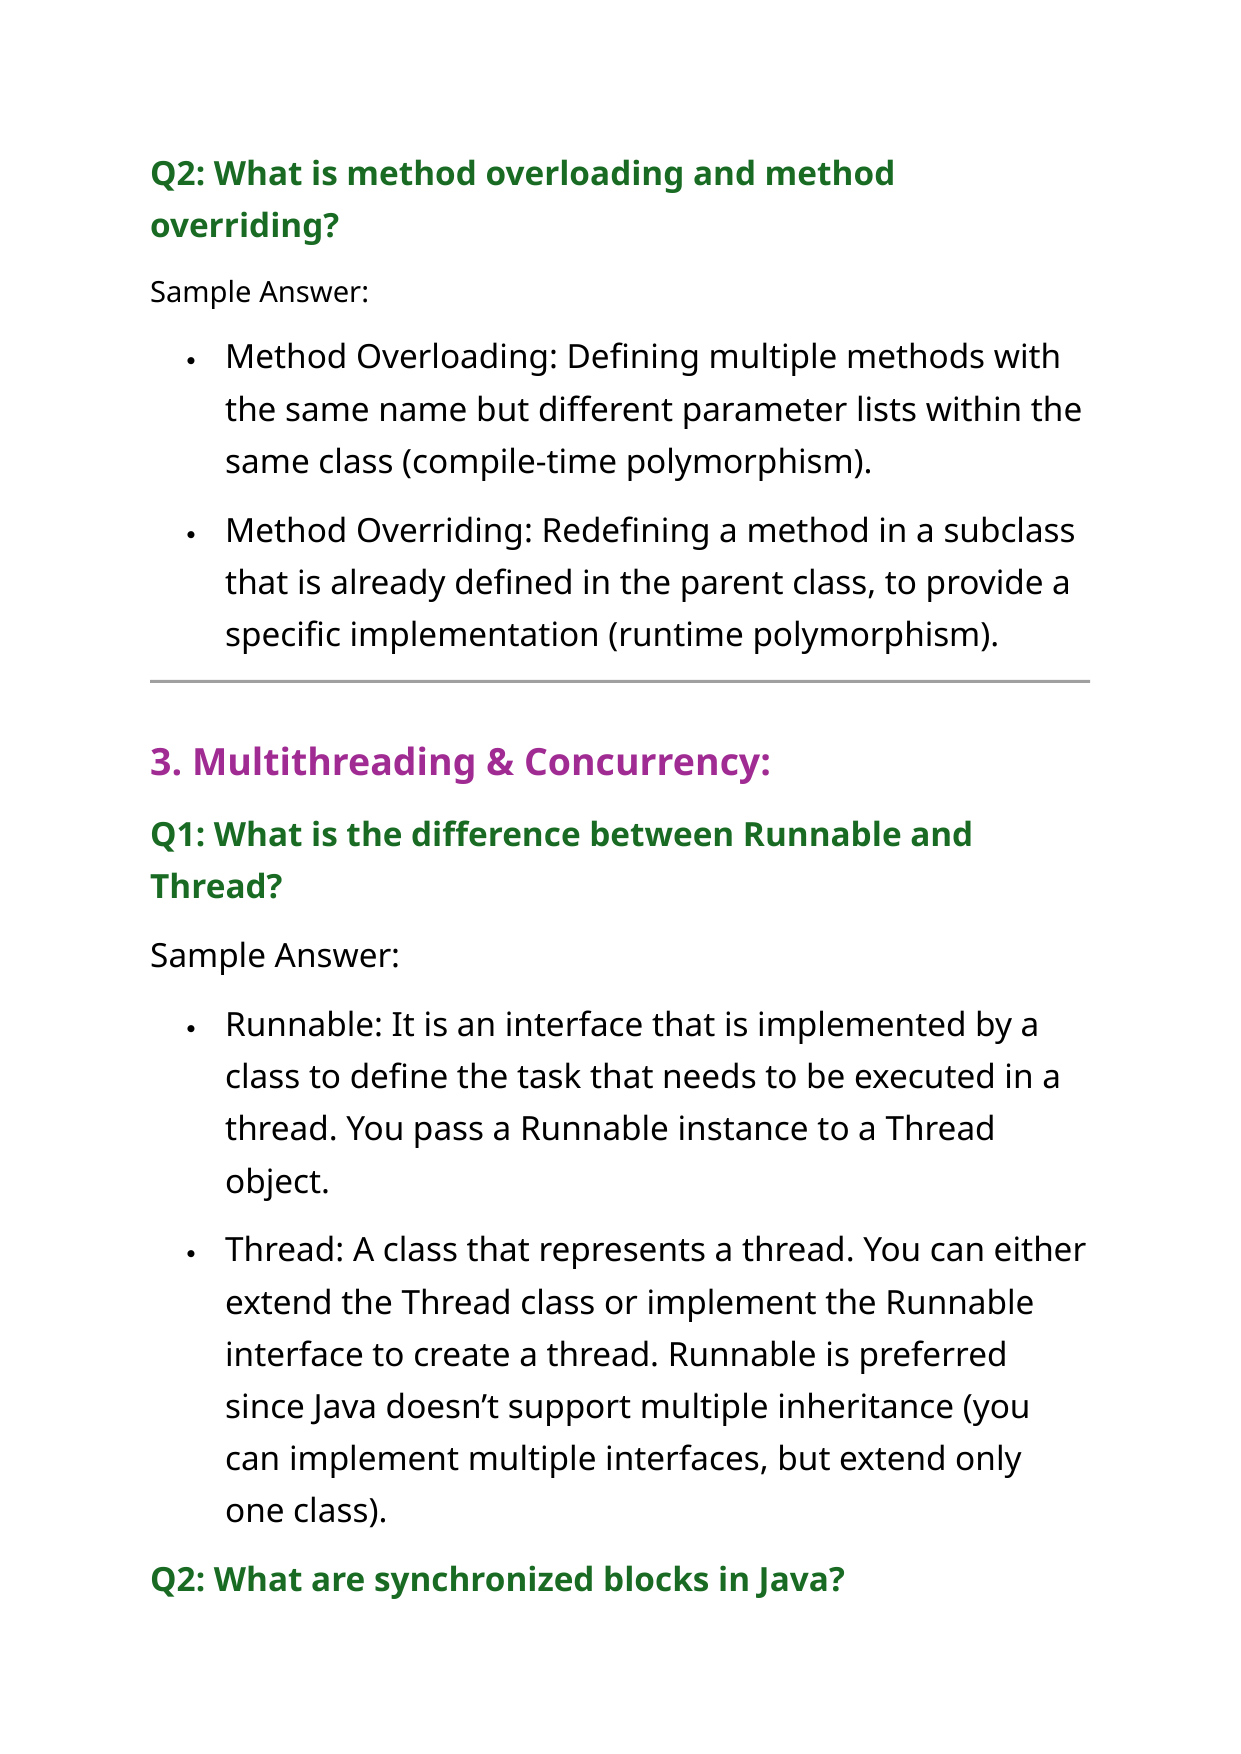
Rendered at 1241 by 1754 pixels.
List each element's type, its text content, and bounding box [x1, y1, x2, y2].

list Runnable: It is an interface that is implemented by a class to define the task that needs to be executed in a thread. You pass a Runnable instance to a Thread object. [187, 1001, 1090, 1203]
text 3. Multithreading & Concurrency: [150, 736, 1090, 787]
text Sample Answer: [150, 271, 1090, 311]
list Thread: A class that represents a thread. You can either extend the Thread class or implement the Runnable interface to create a thread. Runnable is preferred since Java doesn’t support multiple inheritance (you can implement multiple interfaces, but extend only one class). [187, 1226, 1090, 1533]
text Sample Answer: [150, 932, 1090, 977]
list Method Overloading: Defining multiple methods with the same name but different parameter lists within the same class (compile-time polymorphism). [187, 333, 1090, 483]
text Q2: What are synchronized blocks in Java? [150, 1556, 1090, 1601]
list Method Overriding: Redefining a method in a subclass that is already defined in the parent class, to provide a specific implementation (runtime polymorphism). [187, 507, 1090, 656]
text Q2: What is method overloading and method overriding? [150, 150, 1090, 248]
text Q1: What is the difference between Runnable and Thread? [150, 811, 1090, 908]
